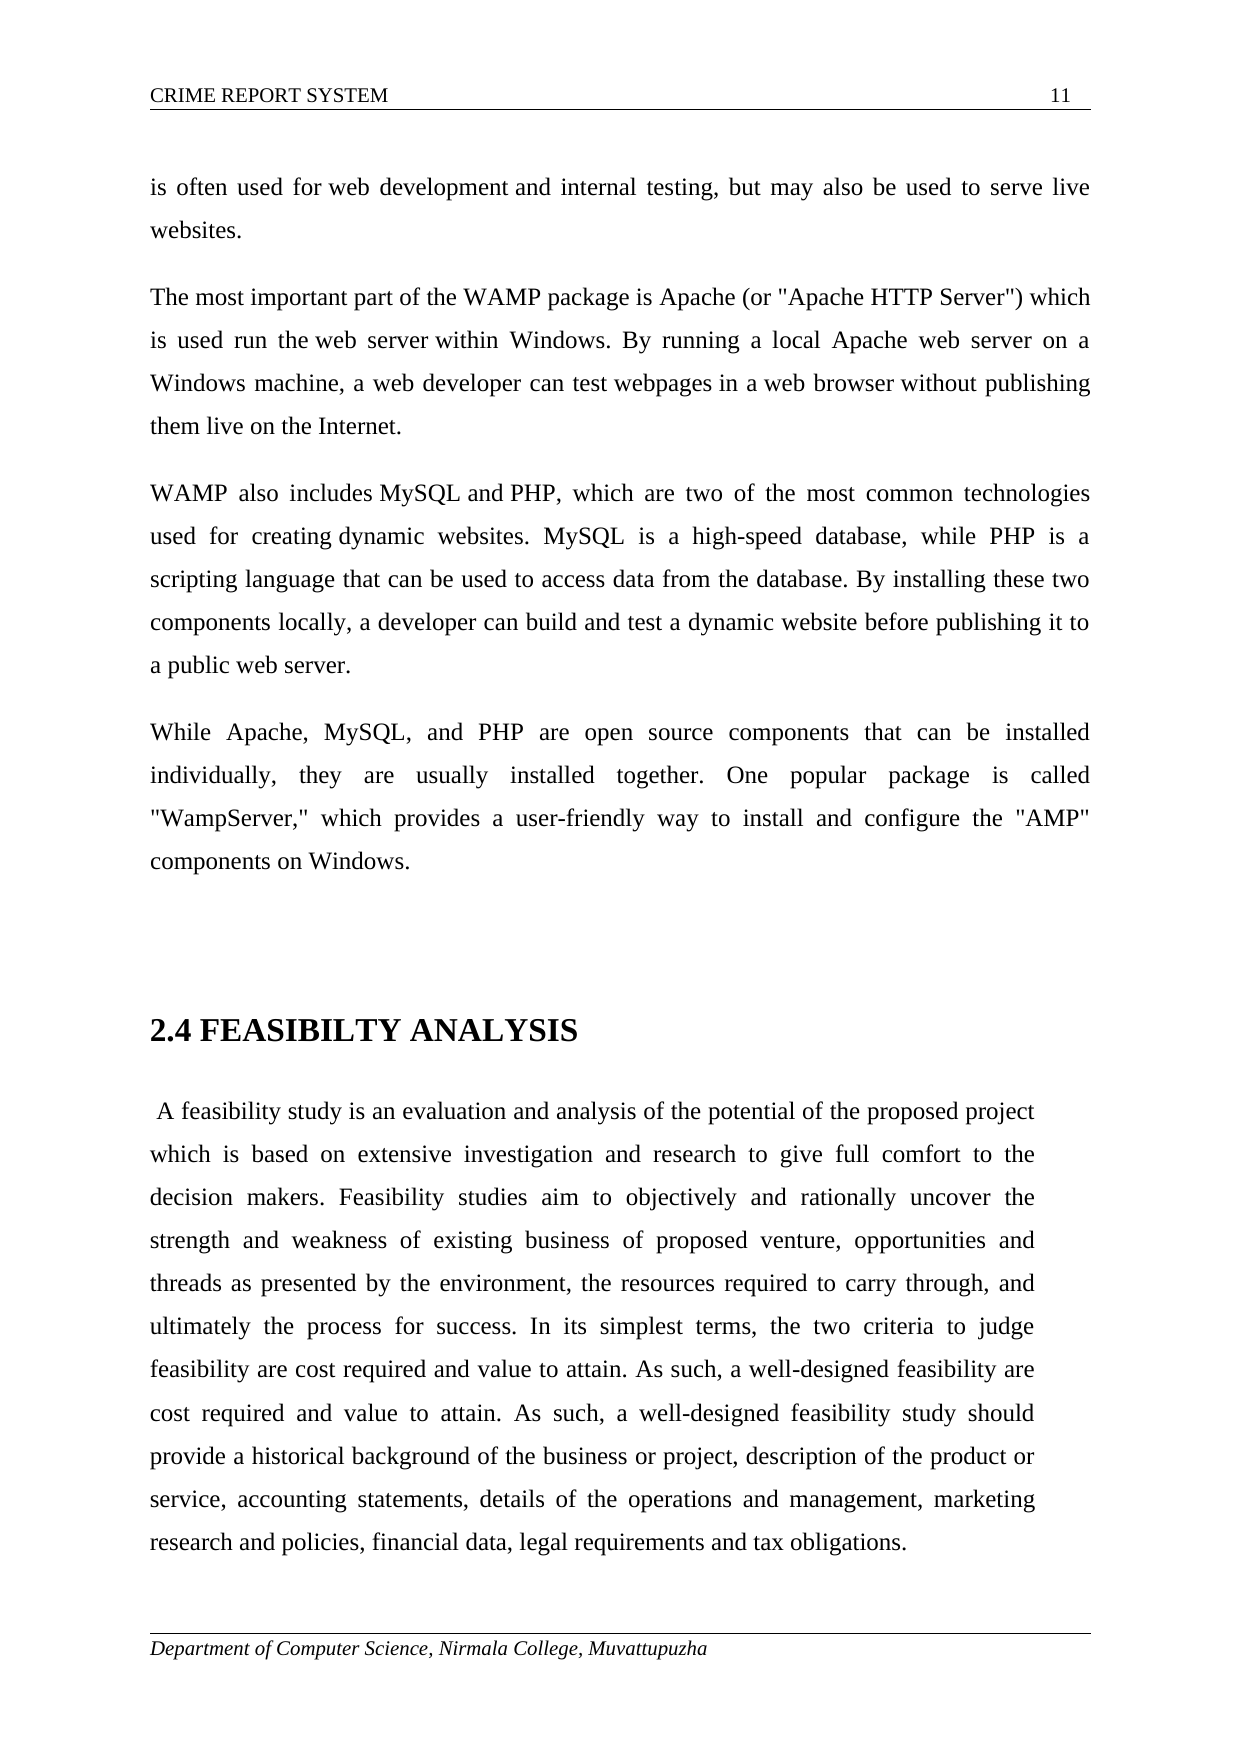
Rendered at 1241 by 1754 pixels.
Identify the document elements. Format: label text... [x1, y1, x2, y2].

text The most important part of the WAMP package is Apache (or "Apache HTTP Server") which is used run the web server within Windows. By running a local Apache web server on a Windows machine, a web developer can test webpages in a web browser without publishing them live on the Internet. [150, 282, 1091, 440]
text While Apache, MySQL, and PHP are open source components that can be installed individually, they are usually installed together. One popular package is called "WampServer," which provides a user-friendly way to install and configure the "AMP" components on Windows. [150, 717, 1091, 875]
text WAMP also includes MySQL and PHP, which are two of the most common technologies used for creating dynamic websites. MySQL is a high-speed database, while PHP is a scripting language that can be used to access data from the database. By installing these two components locally, a developer can build and test a dynamic website before publishing it to a public web server. [150, 478, 1091, 679]
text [150, 172, 1091, 244]
text A feasibility study is an evaluation and analysis of the potential of the proposed project which is based on extensive investigation and research to give full comfort to the decision makers. Feasibility studies aim to objectively and rationally uncover the strength and weakness of existing business of proposed venture, opportunities and threads as presented by the environment, the resources required to carry through, and ultimately the process for success. In its simplest terms, the two criteria to judge feasibility are cost required and value to attain. As such, a well-designed feasibility are cost required and value to attain. As such, a well-designed feasibility study should provide a historical background of the business or project, description of the product or service, accounting statements, details of the operations and management, marketing research and policies, financial data, legal requirements and tax obligations. [149, 1096, 1036, 1556]
subtitle 2.4 FEASIBILTY ANALYSIS [149, 1011, 1091, 1049]
